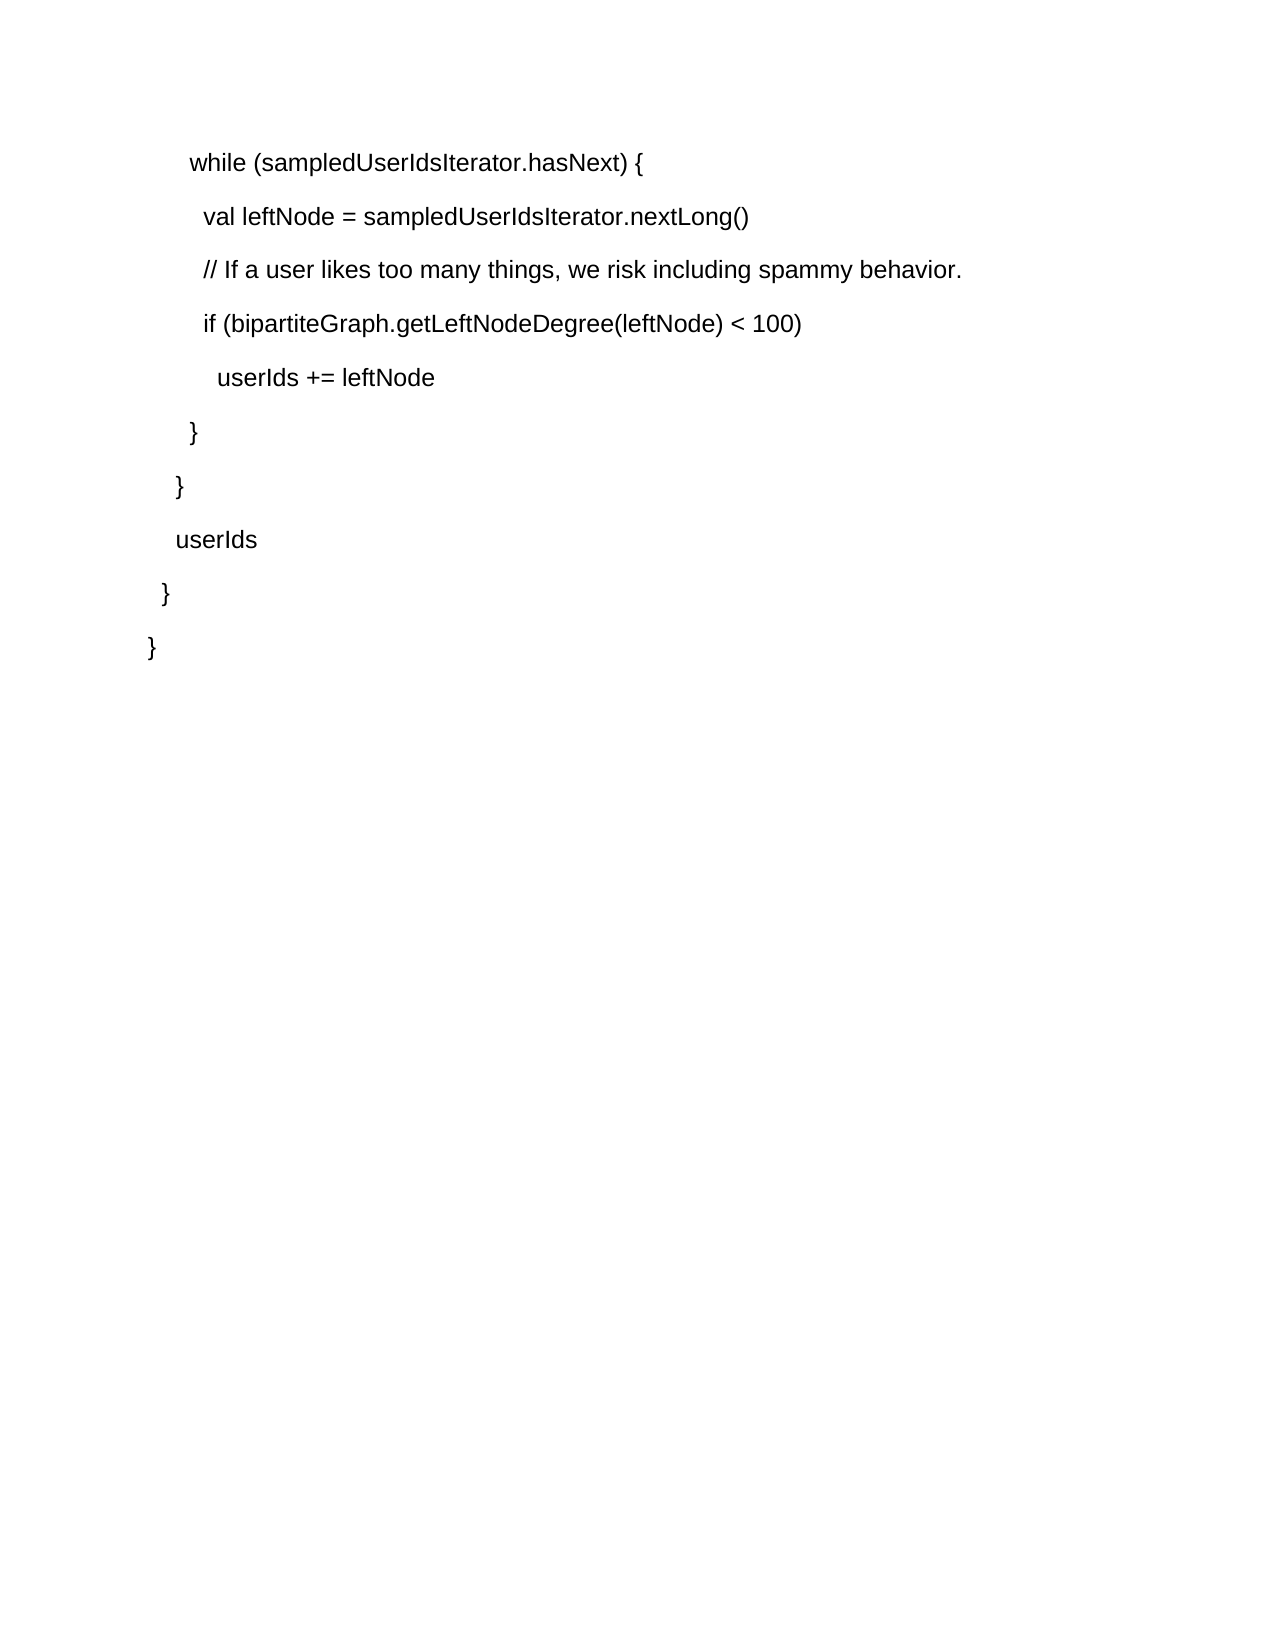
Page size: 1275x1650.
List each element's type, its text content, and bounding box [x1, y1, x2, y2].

text // If a user likes too many things, we risk including spammy behavior. [148, 255, 1127, 284]
text userIds [148, 524, 1127, 553]
text val leftNode = sampledUserIdsIterator.nextLong() [148, 201, 1127, 230]
text } [148, 417, 1127, 446]
text userIds += leftNode [148, 363, 1127, 392]
text } [148, 578, 1127, 607]
text } [148, 471, 1127, 499]
text if (bipartiteGraph.getLeftNodeDegree(leftNode) < 100) [148, 309, 1127, 338]
text } [148, 632, 1127, 661]
text while (sampledUserIdsIterator.hasNext) { [148, 148, 1127, 176]
